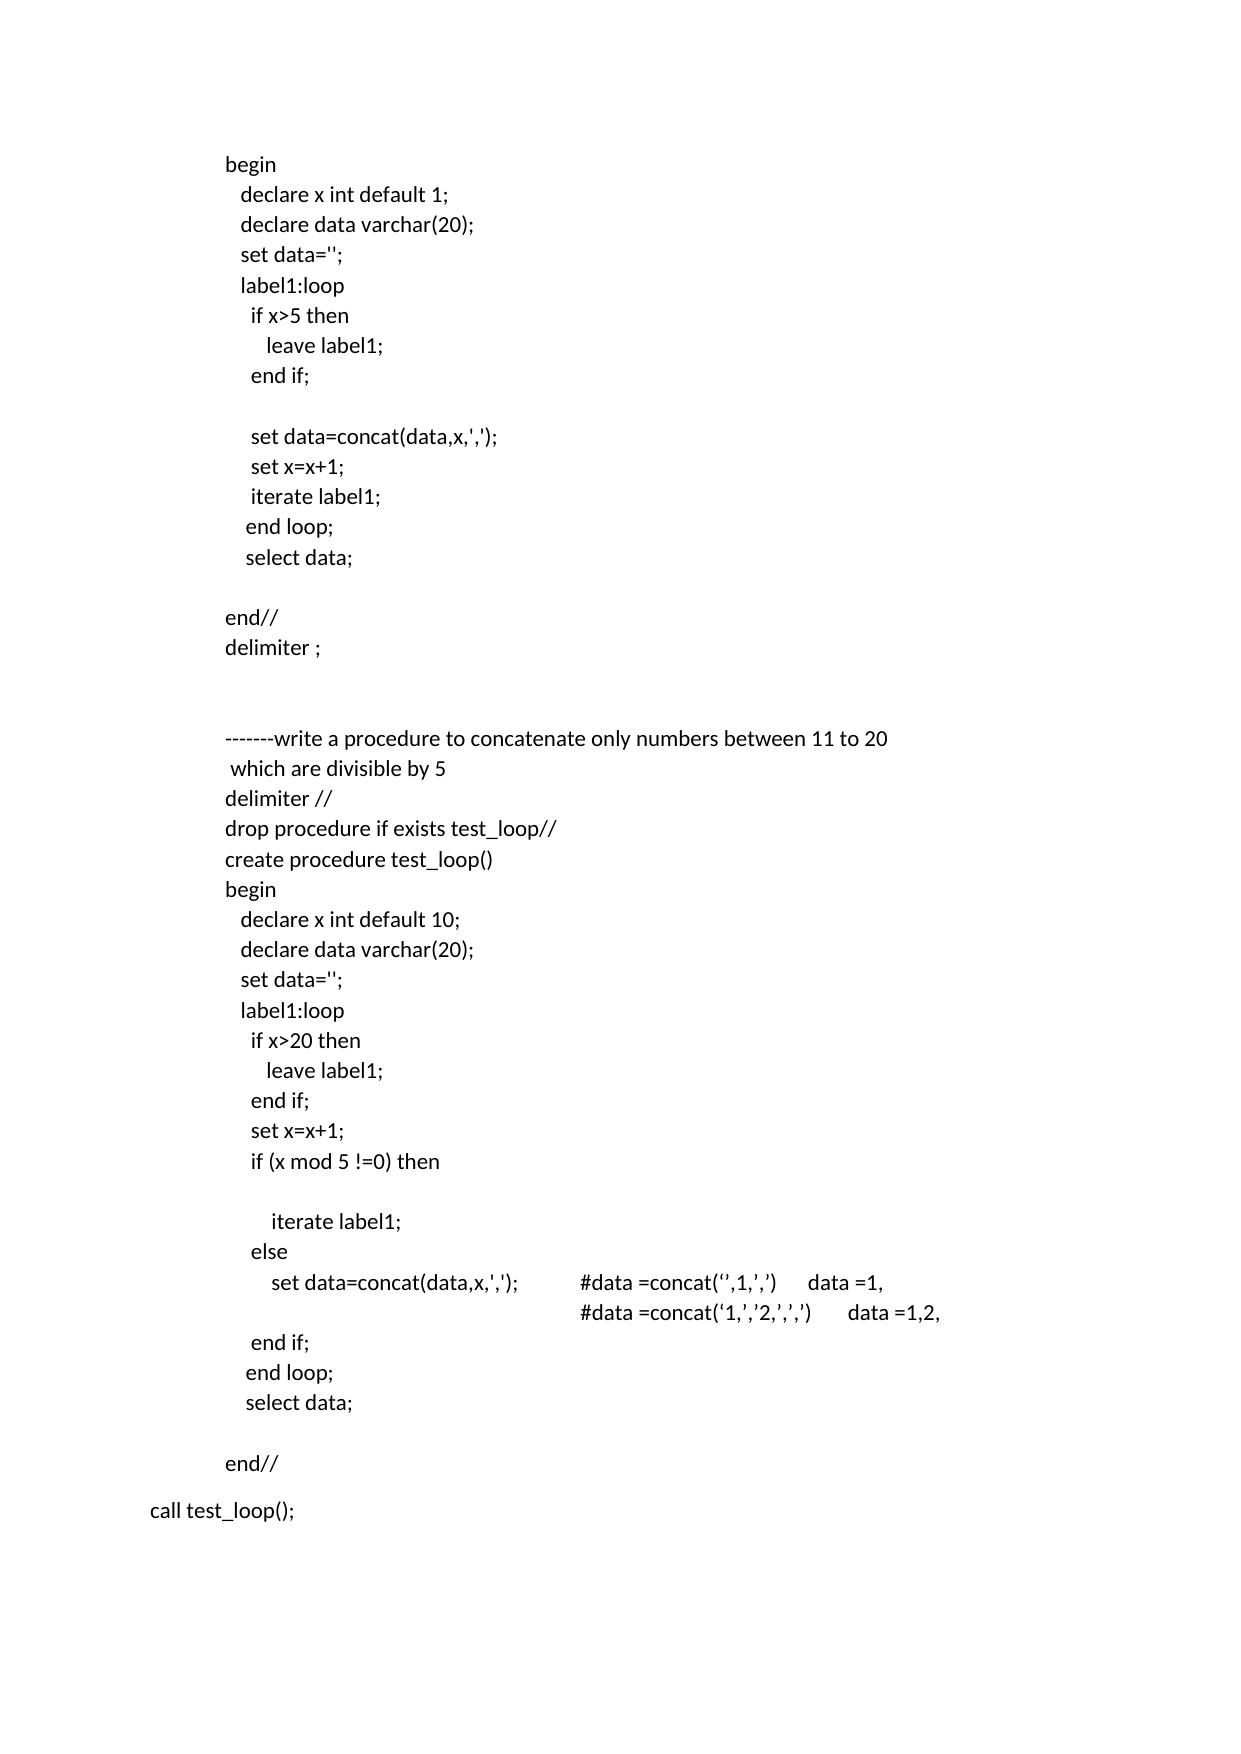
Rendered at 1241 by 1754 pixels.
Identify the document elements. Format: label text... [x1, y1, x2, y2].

text call test_loop(); [150, 1496, 1090, 1524]
list set data=''; [225, 241, 1090, 269]
list set data=concat(data,x,','); #data =concat(‘’,1,’,’) data =1, [225, 1268, 1090, 1296]
list end// [225, 1449, 1090, 1477]
list if x>5 then [225, 301, 1090, 329]
list delimiter ; [225, 633, 1090, 661]
list -------write a procedure to concatenate only numbers between 11 to 20 [225, 724, 1090, 752]
list set data=concat(data,x,','); [225, 422, 1090, 450]
list label1:loop [225, 271, 1090, 299]
list declare data varchar(20); [225, 935, 1090, 963]
list leave label1; [225, 331, 1090, 359]
list end loop; [225, 1358, 1090, 1386]
list end if; [225, 1328, 1090, 1356]
list declare x int default 1; [225, 180, 1090, 208]
list label1:loop [225, 996, 1090, 1024]
list begin [225, 150, 1090, 178]
list begin [225, 875, 1090, 903]
list if (x mod 5 !=0) then [225, 1147, 1090, 1175]
list set data=''; [225, 966, 1090, 994]
list end// [225, 603, 1090, 631]
list delimiter // [225, 784, 1090, 812]
list if x>20 then [225, 1026, 1090, 1054]
list select data; [225, 1388, 1090, 1417]
list leave label1; [225, 1056, 1090, 1084]
list set x=x+1; [225, 452, 1090, 480]
list else [225, 1237, 1090, 1266]
list declare x int default 10; [225, 905, 1090, 933]
list select data; [225, 543, 1090, 571]
list drop procedure if exists test_loop// [225, 814, 1090, 843]
list iterate label1; [225, 482, 1090, 510]
list end loop; [225, 512, 1090, 541]
list #data =concat(‘1,’,’2,’,’,’) data =1,2, [225, 1298, 1090, 1326]
list which are divisible by 5 [225, 754, 1090, 782]
list set x=x+1; [225, 1117, 1090, 1145]
list end if; [225, 361, 1090, 389]
list create procedure test_loop() [225, 845, 1090, 873]
list declare data varchar(20); [225, 210, 1090, 238]
list end if; [225, 1086, 1090, 1114]
list iterate label1; [225, 1207, 1090, 1235]
